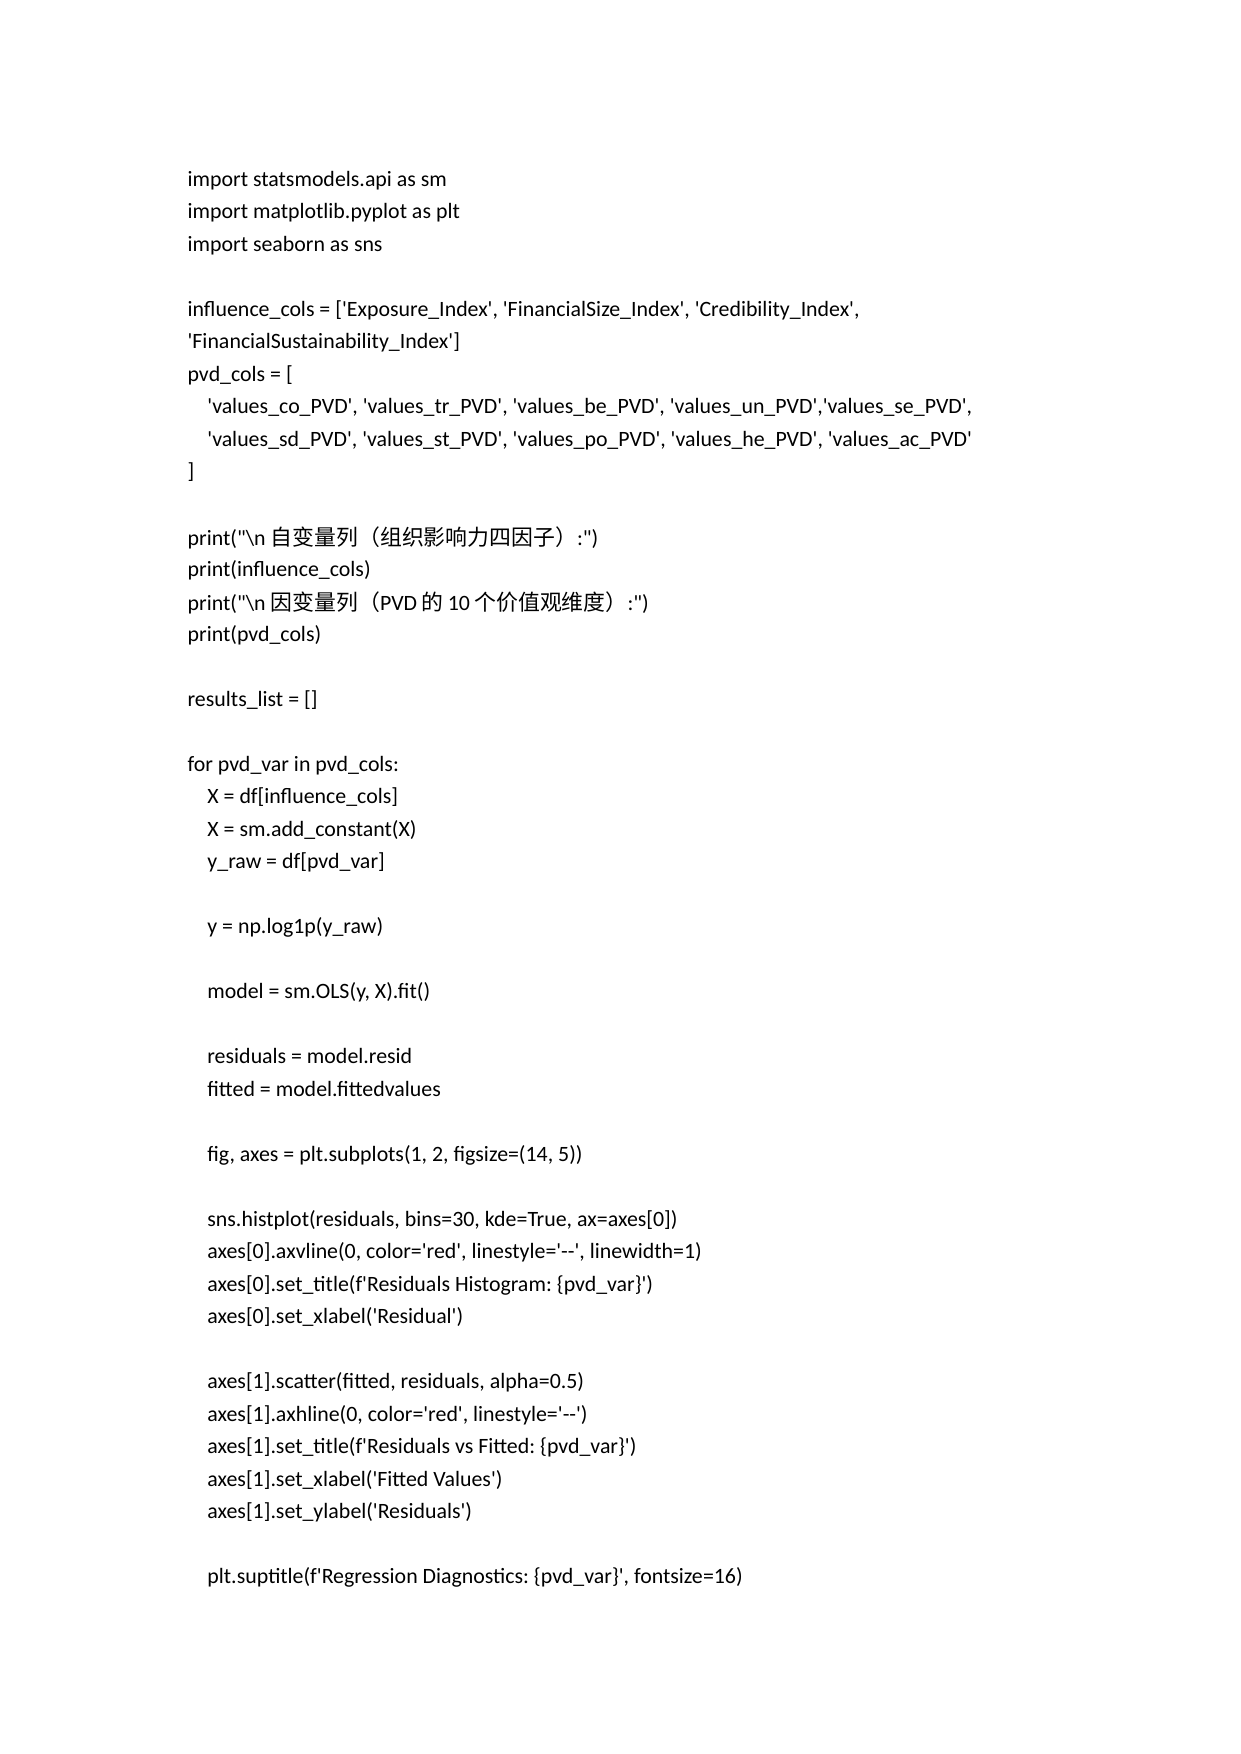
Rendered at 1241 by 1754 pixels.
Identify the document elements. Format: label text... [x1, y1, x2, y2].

text print("\n 因变量列（PVD的10个价值观维度）:") [187, 584, 1053, 617]
text results_list = [] [187, 682, 1053, 714]
text y = np.log1p(y_raw) [187, 909, 1053, 942]
text influence_cols = ['Exposure_Index', 'FinancialSize_Index', 'Credibility_Index', 'FinancialSustainability_Index'] [187, 292, 1053, 357]
text 'values_co_PVD', 'values_tr_PVD', 'values_be_PVD', 'values_un_PVD','values_se_PVD', [187, 389, 1053, 422]
text axes[0].set_xlabel('Residual') [187, 1299, 1053, 1332]
text axes[1].scatter(fitted, residuals, alpha=0.5) [187, 1364, 1053, 1397]
text fitted = model.fittedvalues [187, 1072, 1053, 1104]
text plt.suptitle(f'Regression Diagnostics: {pvd_var}', fontsize=16) [187, 1559, 1053, 1592]
text print(influence_cols) [187, 552, 1053, 584]
text sns.histplot(residuals, bins=30, kde=True, ax=axes[0]) [187, 1202, 1053, 1234]
text y_raw = df[pvd_var] [187, 844, 1053, 877]
text print(pvd_cols) [187, 617, 1053, 649]
text axes[1].set_xlabel('Fitted Values') [187, 1462, 1053, 1494]
text for pvd_var in pvd_cols: [187, 747, 1053, 779]
text axes[1].set_title(f'Residuals vs Fitted: {pvd_var}') [187, 1429, 1053, 1462]
text ] [187, 454, 1053, 487]
text X = sm.add_constant(X) [187, 812, 1053, 844]
text axes[0].axvline(0, color='red', linestyle='--', linewidth=1) [187, 1234, 1053, 1267]
text pvd_cols = [ [187, 357, 1053, 389]
text fig, axes = plt.subplots(1, 2, figsize=(14, 5)) [187, 1137, 1053, 1169]
text 'values_sd_PVD', 'values_st_PVD', 'values_po_PVD', 'values_he_PVD', 'values_ac_PVD' [187, 422, 1053, 454]
text print("\n 自变量列（组织影响力四因子）:") [187, 519, 1053, 552]
text axes[0].set_title(f'Residuals Histogram: {pvd_var}') [187, 1267, 1053, 1299]
text X = df[influence_cols] [187, 779, 1053, 812]
text import matplotlib.pyplot as plt [187, 194, 1053, 227]
text axes[1].axhline(0, color='red', linestyle='--') [187, 1397, 1053, 1429]
text import seaborn as sns [187, 227, 1053, 259]
text axes[1].set_ylabel('Residuals') [187, 1494, 1053, 1527]
text model = sm.OLS(y, X).fit() [187, 974, 1053, 1007]
text import statsmodels.api as sm [187, 162, 1053, 194]
text residuals = model.resid [187, 1039, 1053, 1072]
